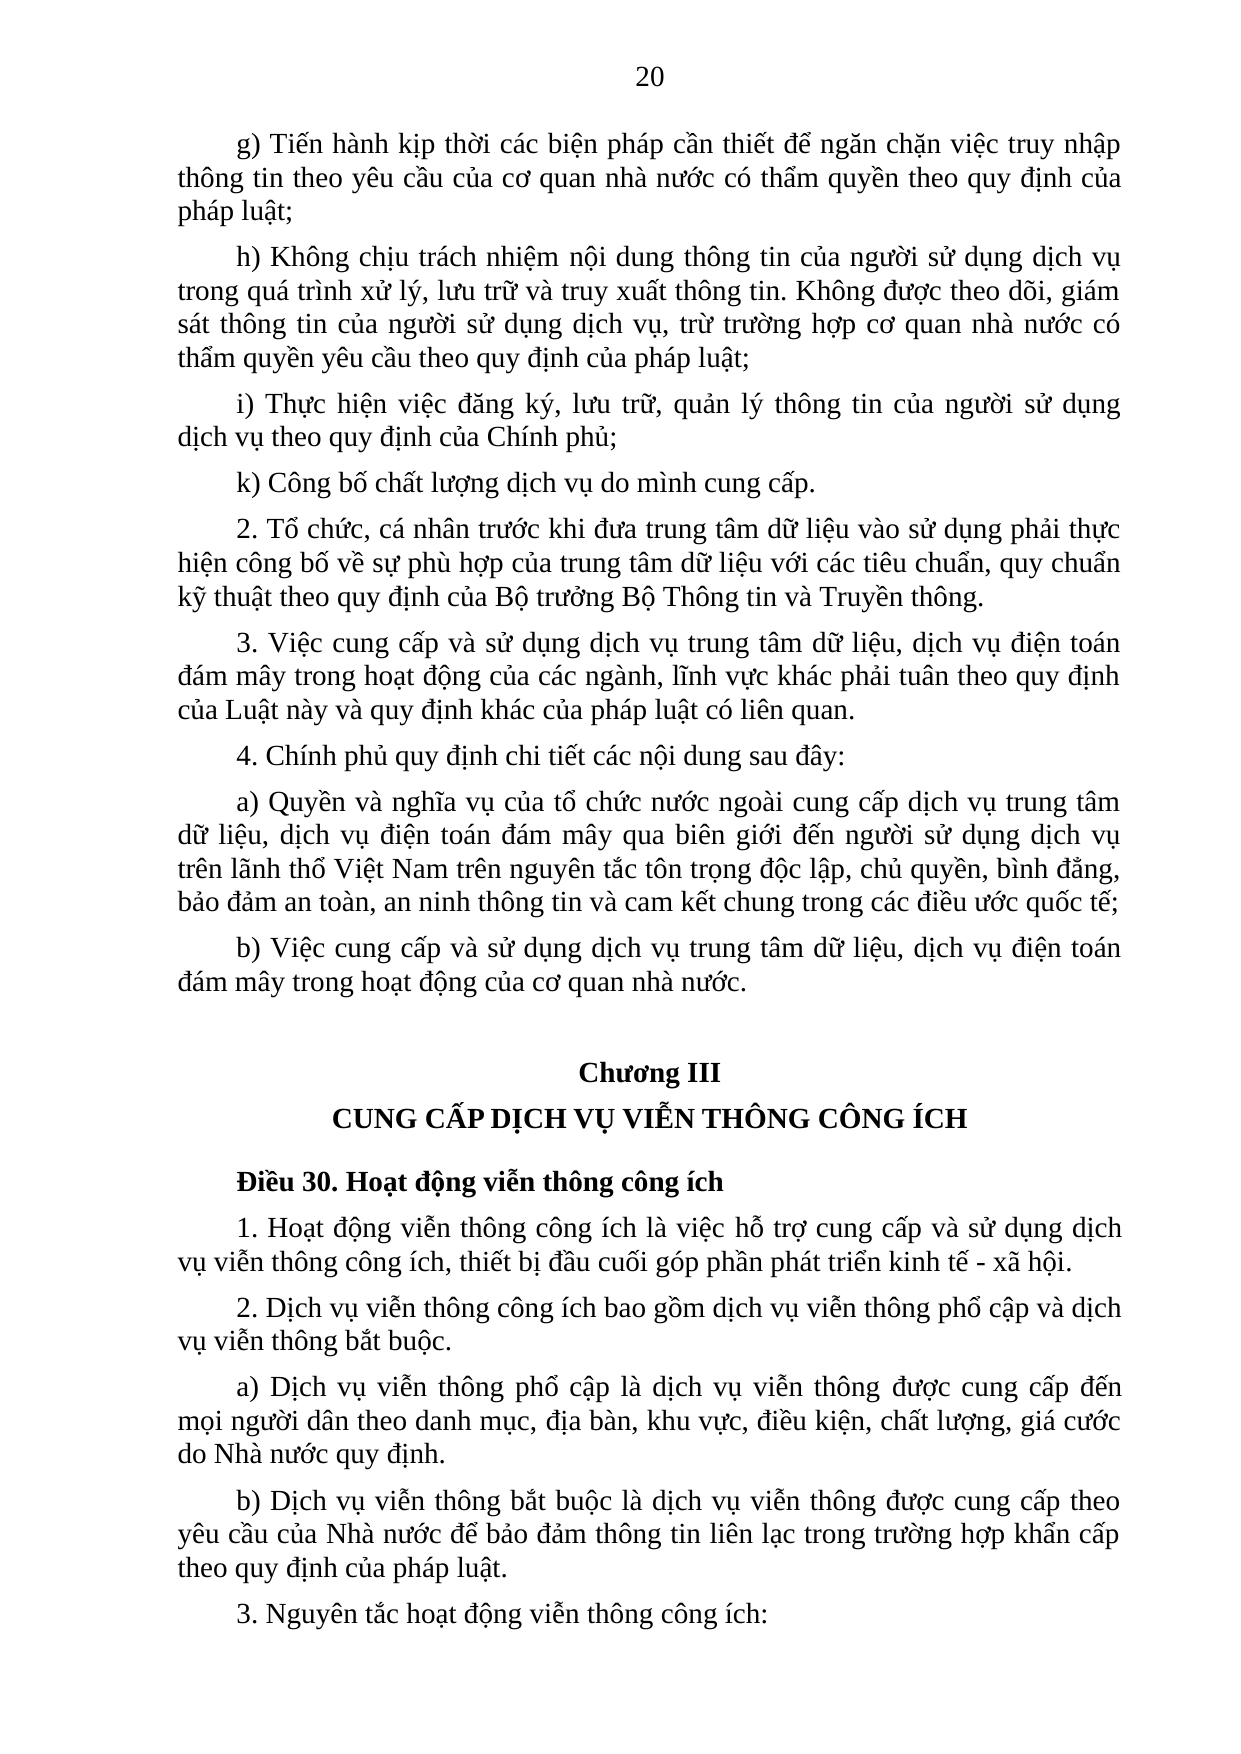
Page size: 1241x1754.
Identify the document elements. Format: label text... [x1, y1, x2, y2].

text b) Việc cung cấp và sử dụng dịch vụ trung tâm dữ liệu, dịch vụ điện toán đám mây trong hoạt động của cơ quan nhà nước. [177, 931, 1122, 998]
text h) Không chịu trách nhiệm nội dung thông tin của người sử dụng dịch vụ trong quá trình xử lý, lưu trữ và truy xuất thông tin. Không được theo dõi, giám sát thông tin của người sử dụng dịch vụ, trừ trường hợp cơ quan nhà nước có thẩm quyền yêu cầu theo quy định của pháp luật; [177, 239, 1122, 373]
text 1. Hoạt động viễn thông công ích là việc hỗ trợ cung cấp và sử dụng dịch vụ viễn thông công ích, thiết bị đầu cuối góp phần phát triển kinh tế - xã hội. [177, 1210, 1122, 1277]
text k) Công bố chất lượng dịch vụ do mình cung cấp. [177, 466, 1122, 499]
subtitle Chương III [177, 1056, 1122, 1089]
text i) Thực hiện việc đăng ký, lưu trữ, quản lý thông tin của người sử dụng dịch vụ theo quy định của Chính phủ; [177, 386, 1122, 453]
text 4. Chính phủ quy định chi tiết các nội dung sau đây: [177, 738, 1122, 771]
text b) Dịch vụ viễn thông bắt buộc là dịch vụ viễn thông được cung cấp theo yêu cầu của Nhà nước để bảo đảm thông tin liên lạc trong trường hợp khẩn cấp theo quy định của pháp luật. [177, 1483, 1122, 1583]
text g) Tiến hành kịp thời các biện pháp cần thiết để ngăn chặn việc truy nhập thông tin theo yêu cầu của cơ quan nhà nước có thẩm quyền theo quy định của pháp luật; [177, 126, 1122, 227]
subtitle CUNG CẤP DỊCH VỤ VIỄN THÔNG CÔNG ÍCH [177, 1102, 1122, 1135]
text a) Dịch vụ viễn thông phổ cập là dịch vụ viễn thông được cung cấp đến mọi người dân theo danh mục, địa bàn, khu vực, điều kiện, chất lượng, giá cước do Nhà nước quy định. [177, 1369, 1122, 1470]
subtitle Điều 30. Hoạt động viễn thông công ích [177, 1164, 1122, 1198]
text 3. Việc cung cấp và sử dụng dịch vụ trung tâm dữ liệu, dịch vụ điện toán đám mây trong hoạt động của các ngành, lĩnh vực khác phải tuân theo quy định của Luật này và quy định khác của pháp luật có liên quan. [177, 625, 1122, 725]
text 2. Tổ chức, cá nhân trước khi đưa trung tâm dữ liệu vào sử dụng phải thực hiện công bố về sự phù hợp của trung tâm dữ liệu với các tiêu chuẩn, quy chuẩn kỹ thuật theo quy định của Bộ trưởng Bộ Thông tin và Truyền thông. [177, 512, 1122, 612]
text 2. Dịch vụ viễn thông công ích bao gồm dịch vụ viễn thông phổ cập và dịch vụ viễn thông bắt buộc. [177, 1290, 1122, 1357]
text 3. Nguyên tắc hoạt động viễn thông công ích: [177, 1596, 1122, 1629]
text a) Quyền và nghĩa vụ của tổ chức nước ngoài cung cấp dịch vụ trung tâm dữ liệu, dịch vụ điện toán đám mây qua biên giới đến người sử dụng dịch vụ trên lãnh thổ Việt Nam trên nguyên tắc tôn trọng độc lập, chủ quyền, bình đẳng, bảo đảm an toàn, an ninh thông tin và cam kết chung trong các điều ước quốc tế; [177, 784, 1122, 918]
